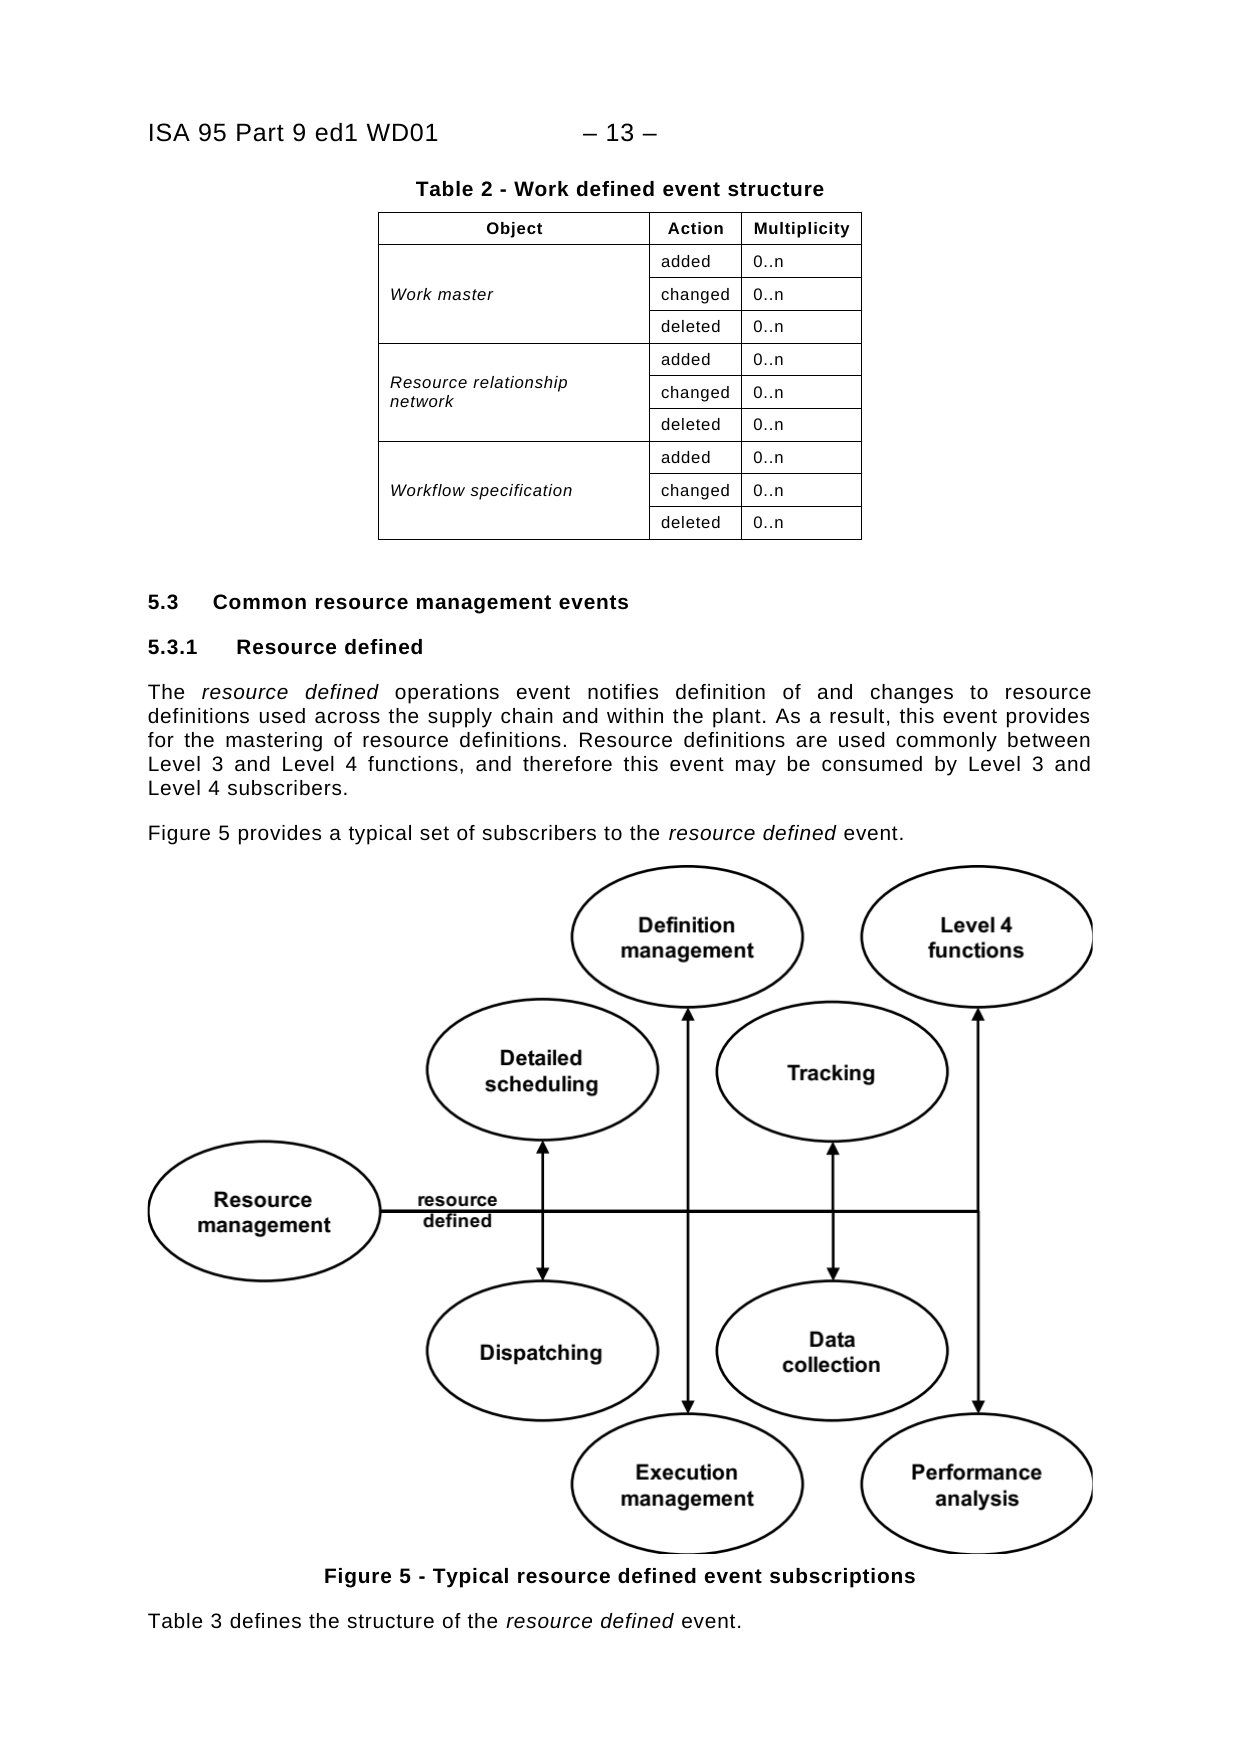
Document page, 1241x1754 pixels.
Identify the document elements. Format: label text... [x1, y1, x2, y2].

table_header Object [379, 213, 649, 244]
text The resource defined operations event notifies definition of and changes to resource definitions used across the supply chain and within the plant. As a result, this event provides for the mastering of resource definitions. Resource definitions are used commonly between Level 3 and Level 4 functions, and therefore this event may be consumed by Level 3 and Level 4 subscribers. [148, 680, 1093, 799]
subtitle Common resource management events [148, 590, 1093, 614]
table_cell Work master [379, 245, 649, 342]
table_cell 0..n [742, 507, 861, 539]
table_cell changed [650, 278, 741, 310]
table_cell added [650, 344, 741, 375]
table_cell changed [650, 376, 741, 408]
table_cell deleted [650, 507, 741, 539]
table_cell 0..n [742, 278, 861, 310]
table_header Action [650, 213, 741, 244]
table_cell deleted [650, 311, 741, 342]
table_cell 0..n [742, 474, 861, 506]
text Figure 5 provides a typical set of subscribers to the resource defined event. [148, 820, 1093, 844]
table_cell added [650, 442, 741, 473]
table_cell 0..n [742, 344, 861, 375]
title Figure 5 - Typical resource defined event subscriptions [148, 1564, 1093, 1588]
text Table 3 defines the structure of the resource defined event. [148, 1609, 1093, 1633]
table_cell Resource relationship network [379, 344, 649, 441]
table_cell deleted [650, 409, 741, 441]
table_cell 0..n [742, 376, 861, 408]
subtitle Resource defined [148, 635, 1093, 659]
table_header Multiplicity [742, 213, 861, 244]
table_cell 0..n [742, 442, 861, 473]
table_cell 0..n [742, 245, 861, 277]
table_cell 0..n [742, 409, 861, 441]
table_cell changed [650, 474, 741, 506]
table_cell Workflow specification [379, 442, 649, 539]
table_cell 0..n [742, 311, 861, 342]
table_cell added [650, 245, 741, 277]
